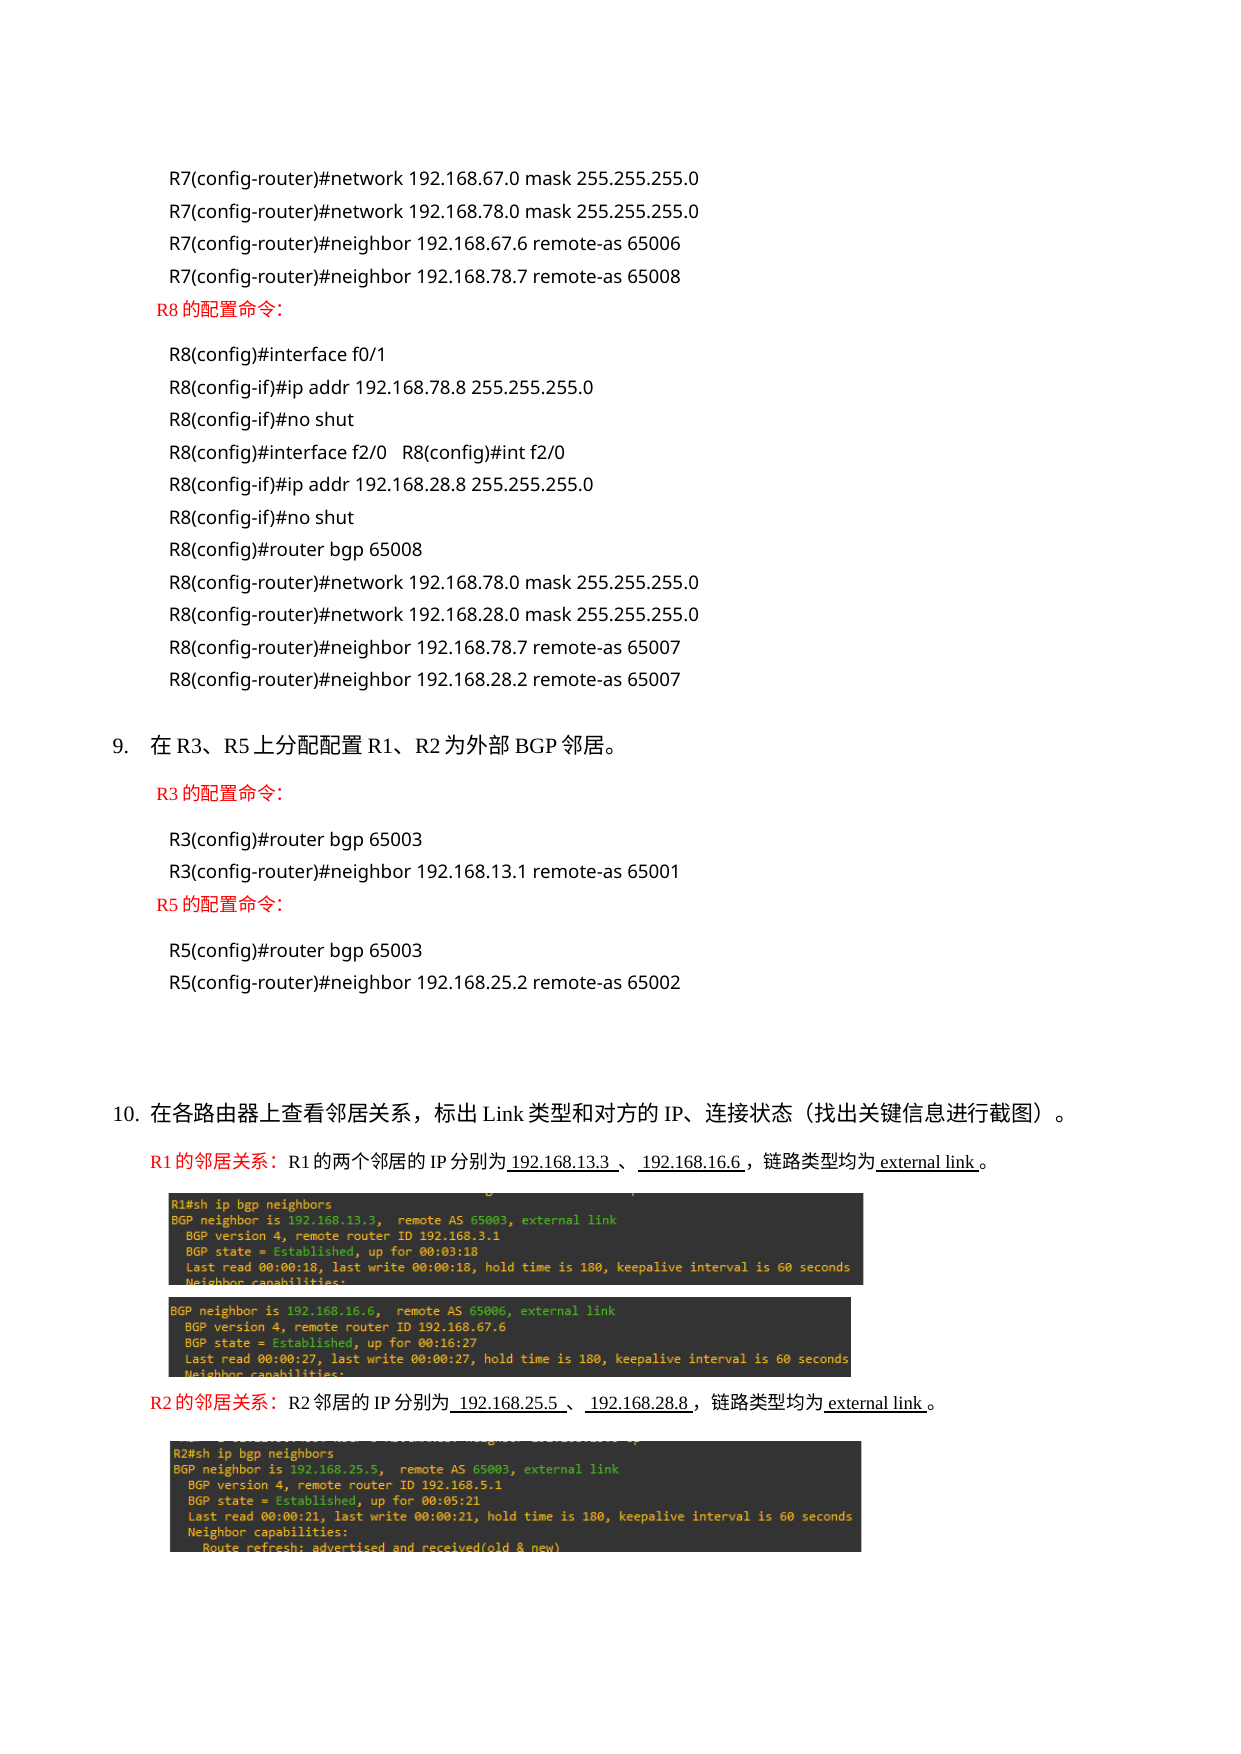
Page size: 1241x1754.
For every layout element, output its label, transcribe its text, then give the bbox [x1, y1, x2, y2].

text R7(config-router)#network 192.168.78.0 mask 255.255.255.0 [112, 194, 1106, 227]
text R2的邻居关系：R2邻居的IP分别为 192.168.25.5 、 192.168.28.8 ，链路类型均为 external link 。 [112, 1385, 1106, 1418]
text R8(config)#interface f0/1 [112, 338, 1106, 371]
text R8(config)#router bgp 65008 [112, 533, 1106, 566]
text R8(config-if)#no shut [112, 403, 1106, 436]
list 在各路由器上查看邻居关系，标出Link类型和对方的IP、连接状态（找出关键信息进行截图）。 [112, 1096, 1106, 1128]
text R3(config-router)#neighbor 192.168.13.1 remote-as 65001 [112, 855, 1106, 887]
text R8(config)#interface f2/0 R8(config)#int f2/0 [112, 436, 1106, 468]
picture [168, 1297, 851, 1377]
text R8(config-if)#no shut [112, 501, 1106, 533]
text R7(config-router)#neighbor 192.168.67.6 remote-as 65006 [112, 227, 1106, 259]
text R5(config)#router bgp 65003 [112, 933, 1106, 966]
text R8(config-router)#neighbor 192.168.28.2 remote-as 65007 [112, 663, 1106, 696]
picture [167, 1441, 862, 1552]
list 在R3、R5上分配配置R1、R2为外部BGP邻居。 [112, 728, 1106, 761]
text R7(config-router)#neighbor 192.168.78.7 remote-as 65008 [112, 259, 1106, 292]
text R8(config-router)#network 192.168.78.0 mask 255.255.255.0 [112, 566, 1106, 598]
text R7(config-router)#network 192.168.67.0 mask 255.255.255.0 [112, 162, 1106, 194]
text R5的配置命令： [156, 887, 1106, 920]
text R8(config-router)#network 192.168.28.0 mask 255.255.255.0 [112, 598, 1106, 631]
text R3(config)#router bgp 65003 [112, 822, 1106, 855]
text R8(config-if)#ip addr 192.168.28.8 255.255.255.0 [112, 468, 1106, 501]
text R8的配置命令： [156, 292, 1106, 324]
text R5(config-router)#neighbor 192.168.25.2 remote-as 65002 [112, 966, 1106, 998]
text R3的配置命令： [156, 776, 1106, 809]
picture [168, 1193, 864, 1285]
text R8(config-router)#neighbor 192.168.78.7 remote-as 65007 [112, 631, 1106, 663]
text R8(config-if)#ip addr 192.168.78.8 255.255.255.0 [112, 371, 1106, 403]
text R1的邻居关系：R1的两个邻居的IP分别为 192.168.13.3 、 192.168.16.6 ，链路类型均为 external link 。 [112, 1144, 1106, 1177]
